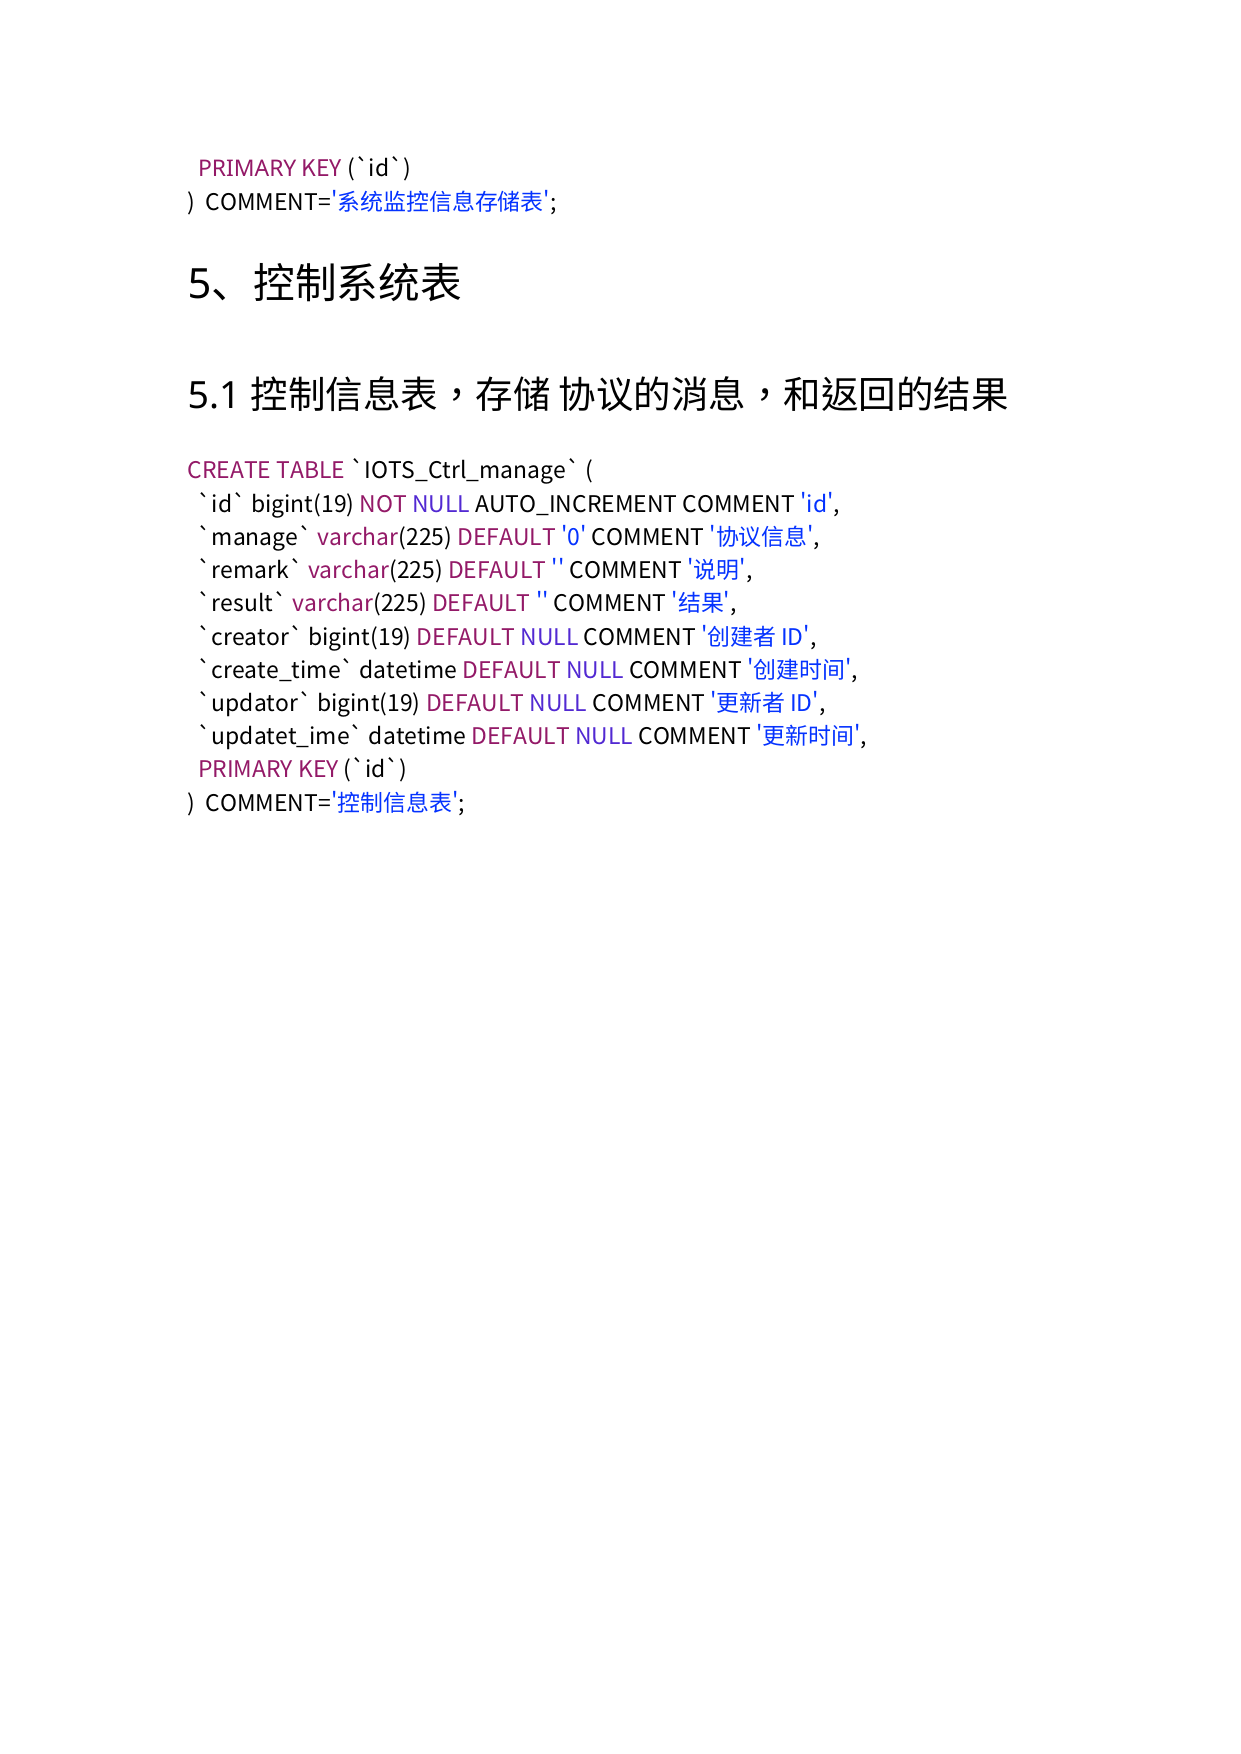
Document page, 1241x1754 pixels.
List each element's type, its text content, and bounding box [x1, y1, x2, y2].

text `creator` bigint(19) DEFAULT NULL COMMENT '创建者ID', [187, 618, 1053, 652]
text 5、控制系统表 [187, 250, 1053, 310]
text `id` bigint(19) NOT NULL AUTO_INCREMENT COMMENT 'id', [187, 486, 1053, 519]
text CREATE TABLE `IOTS_Ctrl_manage` ( [187, 452, 1053, 486]
text `remark` varchar(225) DEFAULT '' COMMENT '说明', [187, 552, 1053, 585]
text `create_time` datetime DEFAULT NULL COMMENT '创建时间', [187, 652, 1053, 685]
text 5.1 控制信息表，存储 协议的消息，和返回的结果 [187, 364, 1053, 419]
text `manage` varchar(225) DEFAULT '0' COMMENT '协议信息', [187, 519, 1053, 552]
text `updator` bigint(19) DEFAULT NULL COMMENT '更新者ID', [187, 685, 1053, 718]
text `updatet_ime` datetime DEFAULT NULL COMMENT '更新时间', [187, 718, 1053, 751]
text ) COMMENT='控制信息表'; [187, 784, 1053, 818]
text `result` varchar(225) DEFAULT '' COMMENT '结果', [187, 585, 1053, 618]
text ) COMMENT='系统监控信息存储表'; [187, 183, 1053, 217]
text PRIMARY KEY (`id`) [187, 150, 1053, 183]
text PRIMARY KEY (`id`) [187, 751, 1053, 784]
